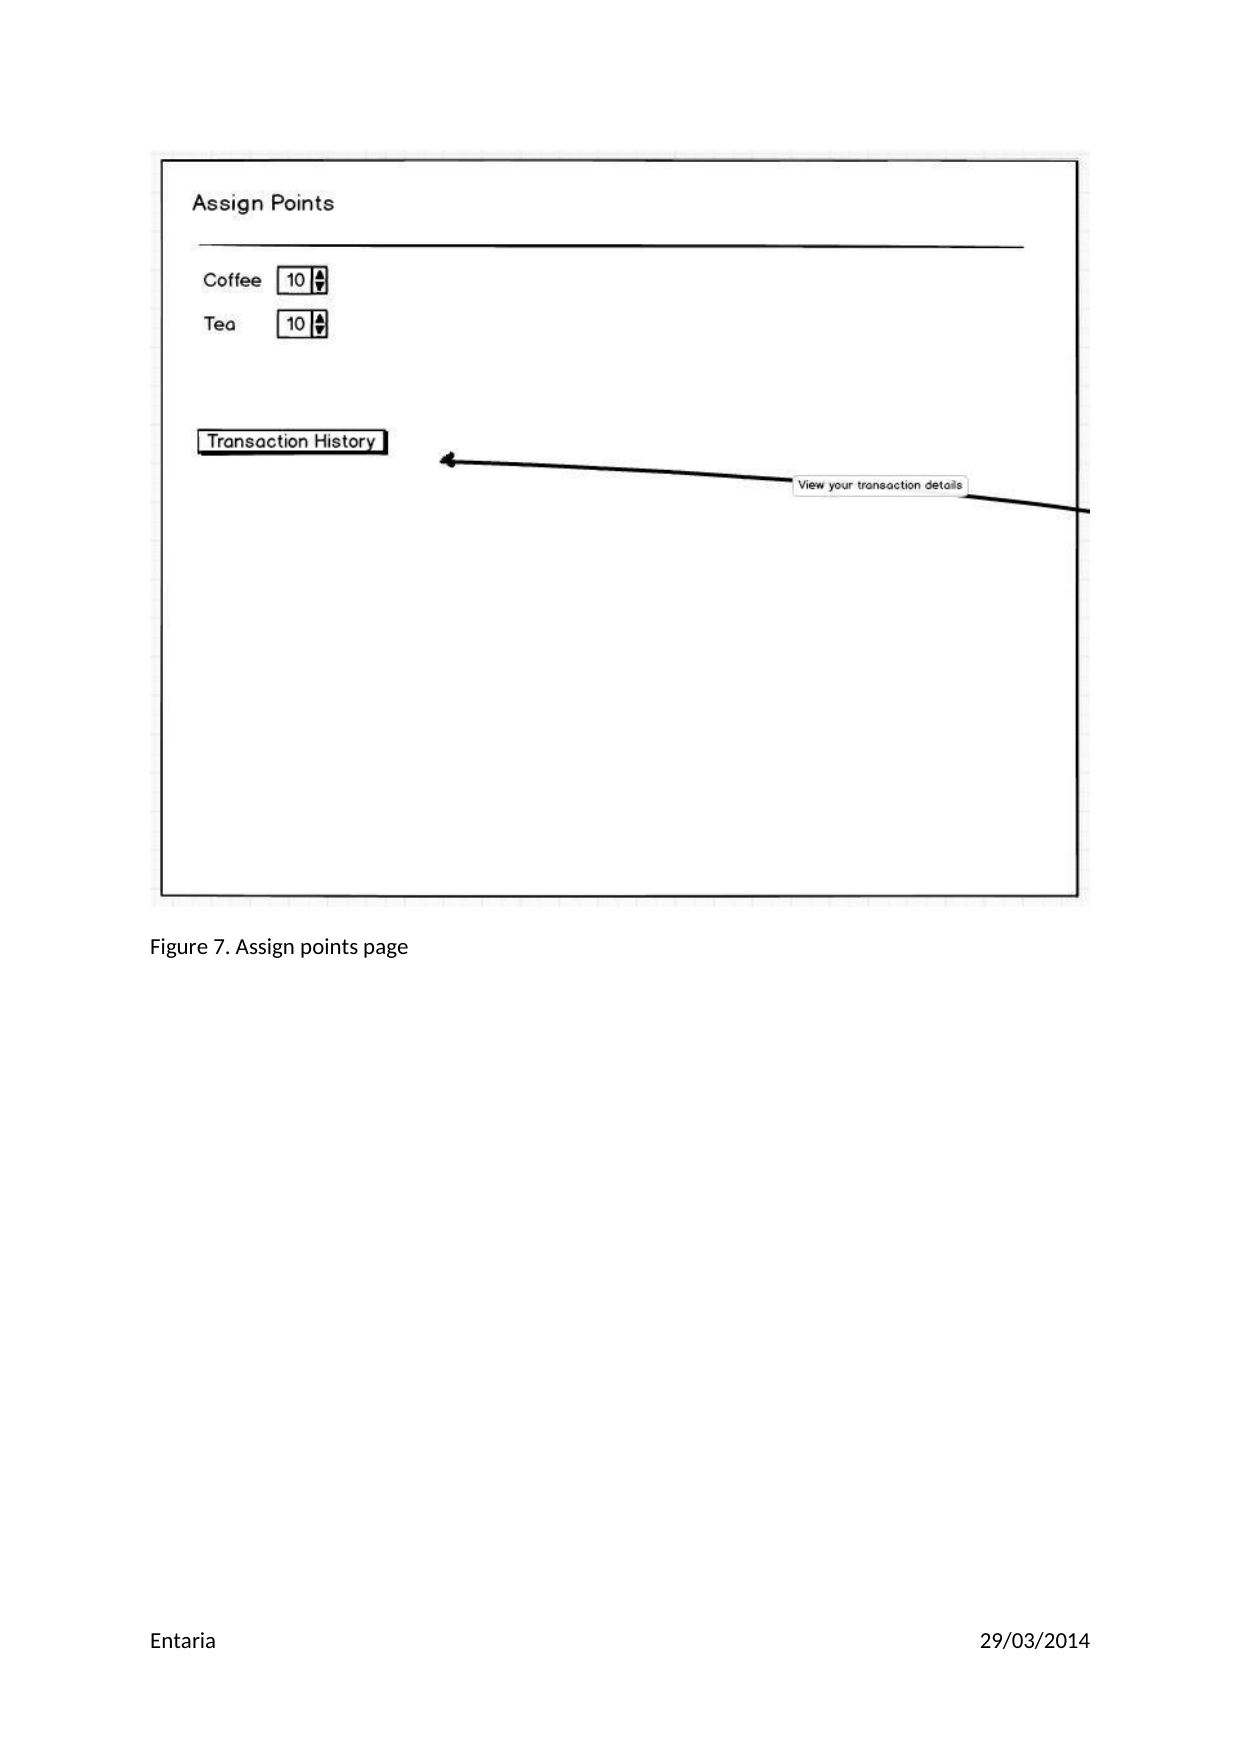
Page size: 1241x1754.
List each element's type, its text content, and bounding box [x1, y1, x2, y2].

text Figure 7. Assign points page [150, 932, 1090, 960]
picture [150, 150, 1090, 907]
